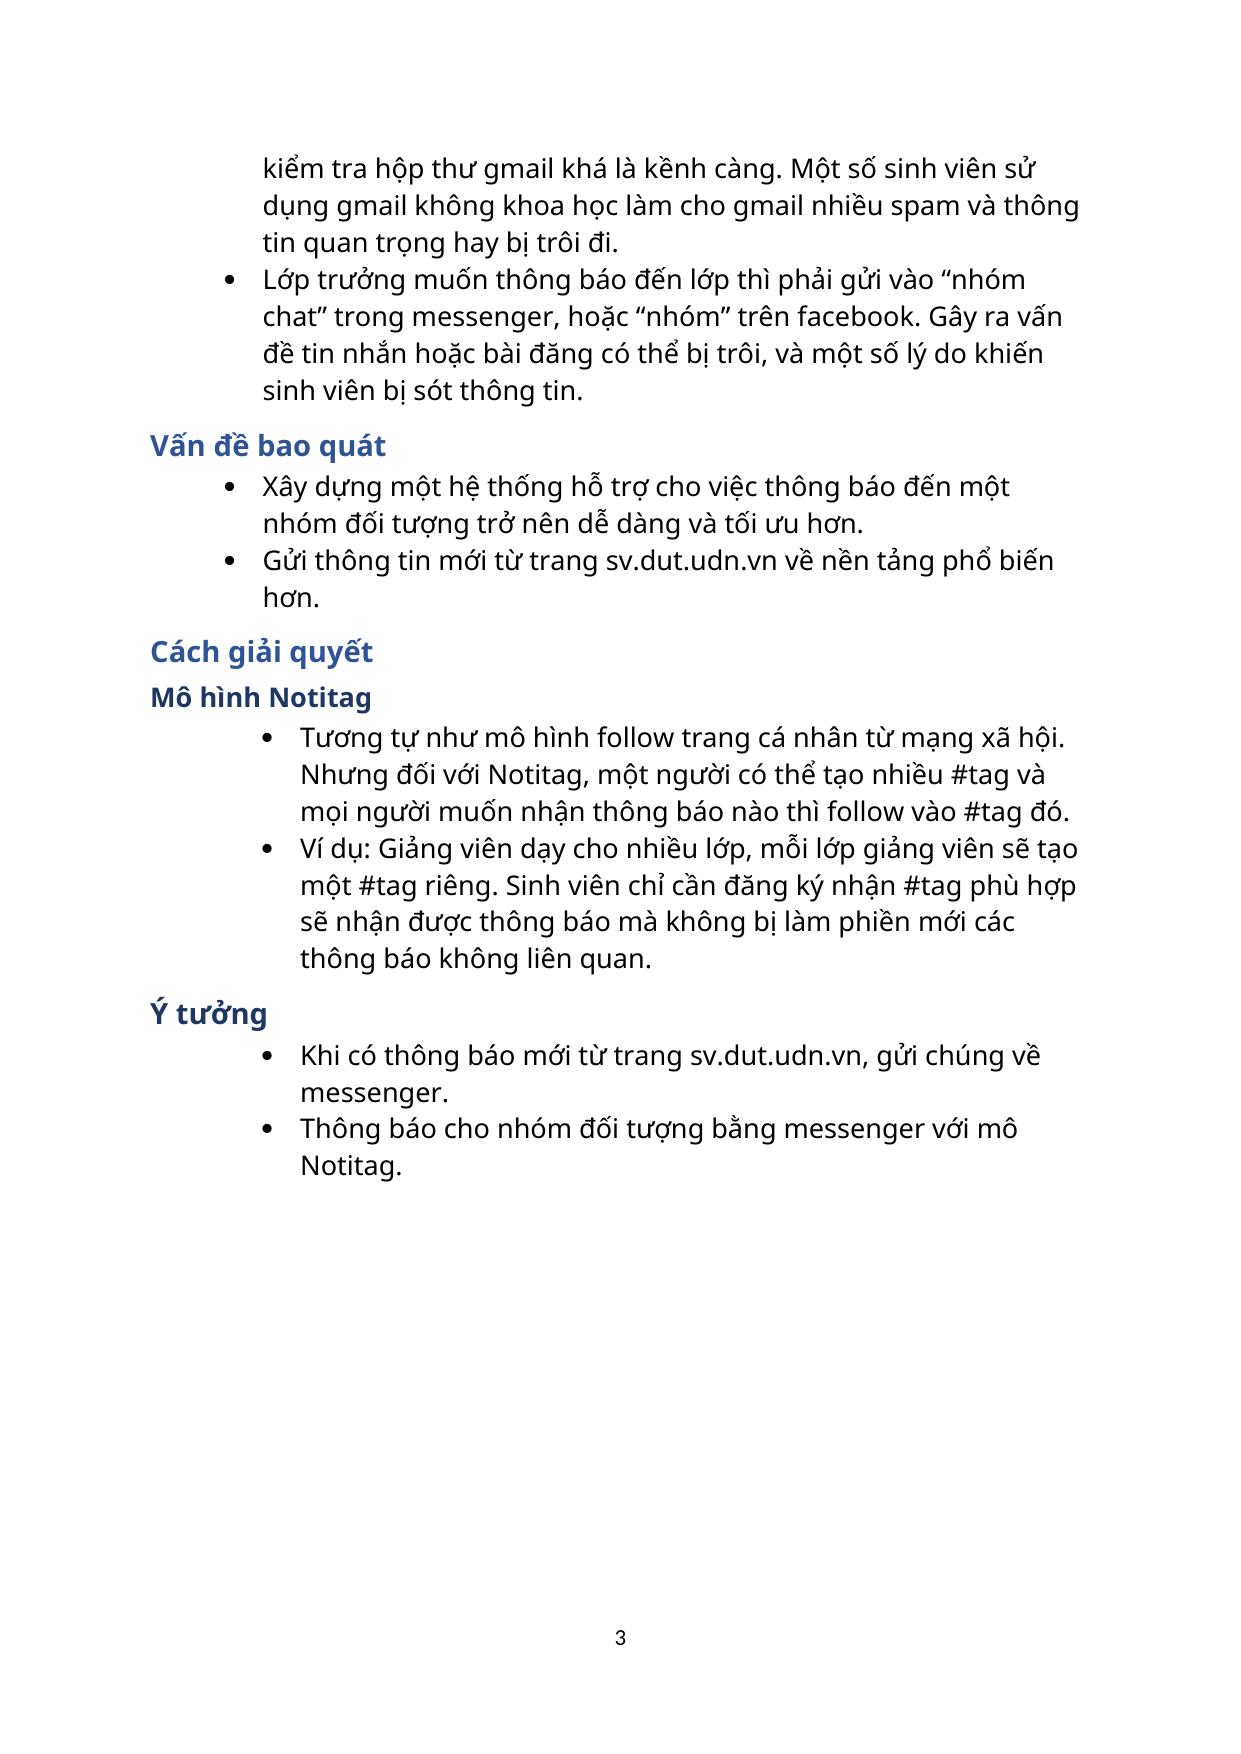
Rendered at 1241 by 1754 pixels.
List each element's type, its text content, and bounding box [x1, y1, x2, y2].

list Gửi thông tin mới từ trang sv.dut.udn.vn về nền tảng phổ biến hơn. [225, 541, 1090, 615]
subtitle Vấn đề bao quát [150, 425, 1090, 464]
subtitle Ý tưởng [150, 993, 1090, 1033]
list Thông báo cho nhóm đối tượng bằng messenger với mô Notitag. [262, 1110, 1090, 1184]
list Ví dụ: Giảng viên dạy cho nhiều lớp, mỗi lớp giảng viên sẽ tạo một #tag riêng. Sinh viên chỉ cần đăng ký nhận #tag phù hợp sẽ nhận được thông báo mà không bị làm phiền mới các thông báo không liên quan. [262, 829, 1090, 977]
list Lớp trưởng muốn thông báo đến lớp thì phải gửi vào “nhóm chat” trong messenger, hoặc “nhóm” trên facebook. Gây ra vấn đề tin nhắn hoặc bài đăng có thể bị trôi, và một số lý do khiến sinh viên bị sót thông tin. [225, 261, 1090, 408]
list Khi có thông báo mới từ trang sv.dut.udn.vn, gửi chúng về messenger. [262, 1036, 1090, 1110]
list Tương tự như mô hình follow trang cá nhân từ mạng xã hội. Nhưng đối với Notitag, một người có thể tạo nhiều #tag và mọi người muốn nhận thông báo nào thì follow vào #tag đó. [262, 718, 1090, 829]
subtitle Mô hình Notitag [150, 679, 1090, 716]
list Xây dựng một hệ thống hỗ trợ cho việc thông báo đến một nhóm đối tượng trở nên dễ dàng và tối ưu hơn. [225, 468, 1090, 541]
subtitle Cách giải quyết [150, 632, 1090, 671]
